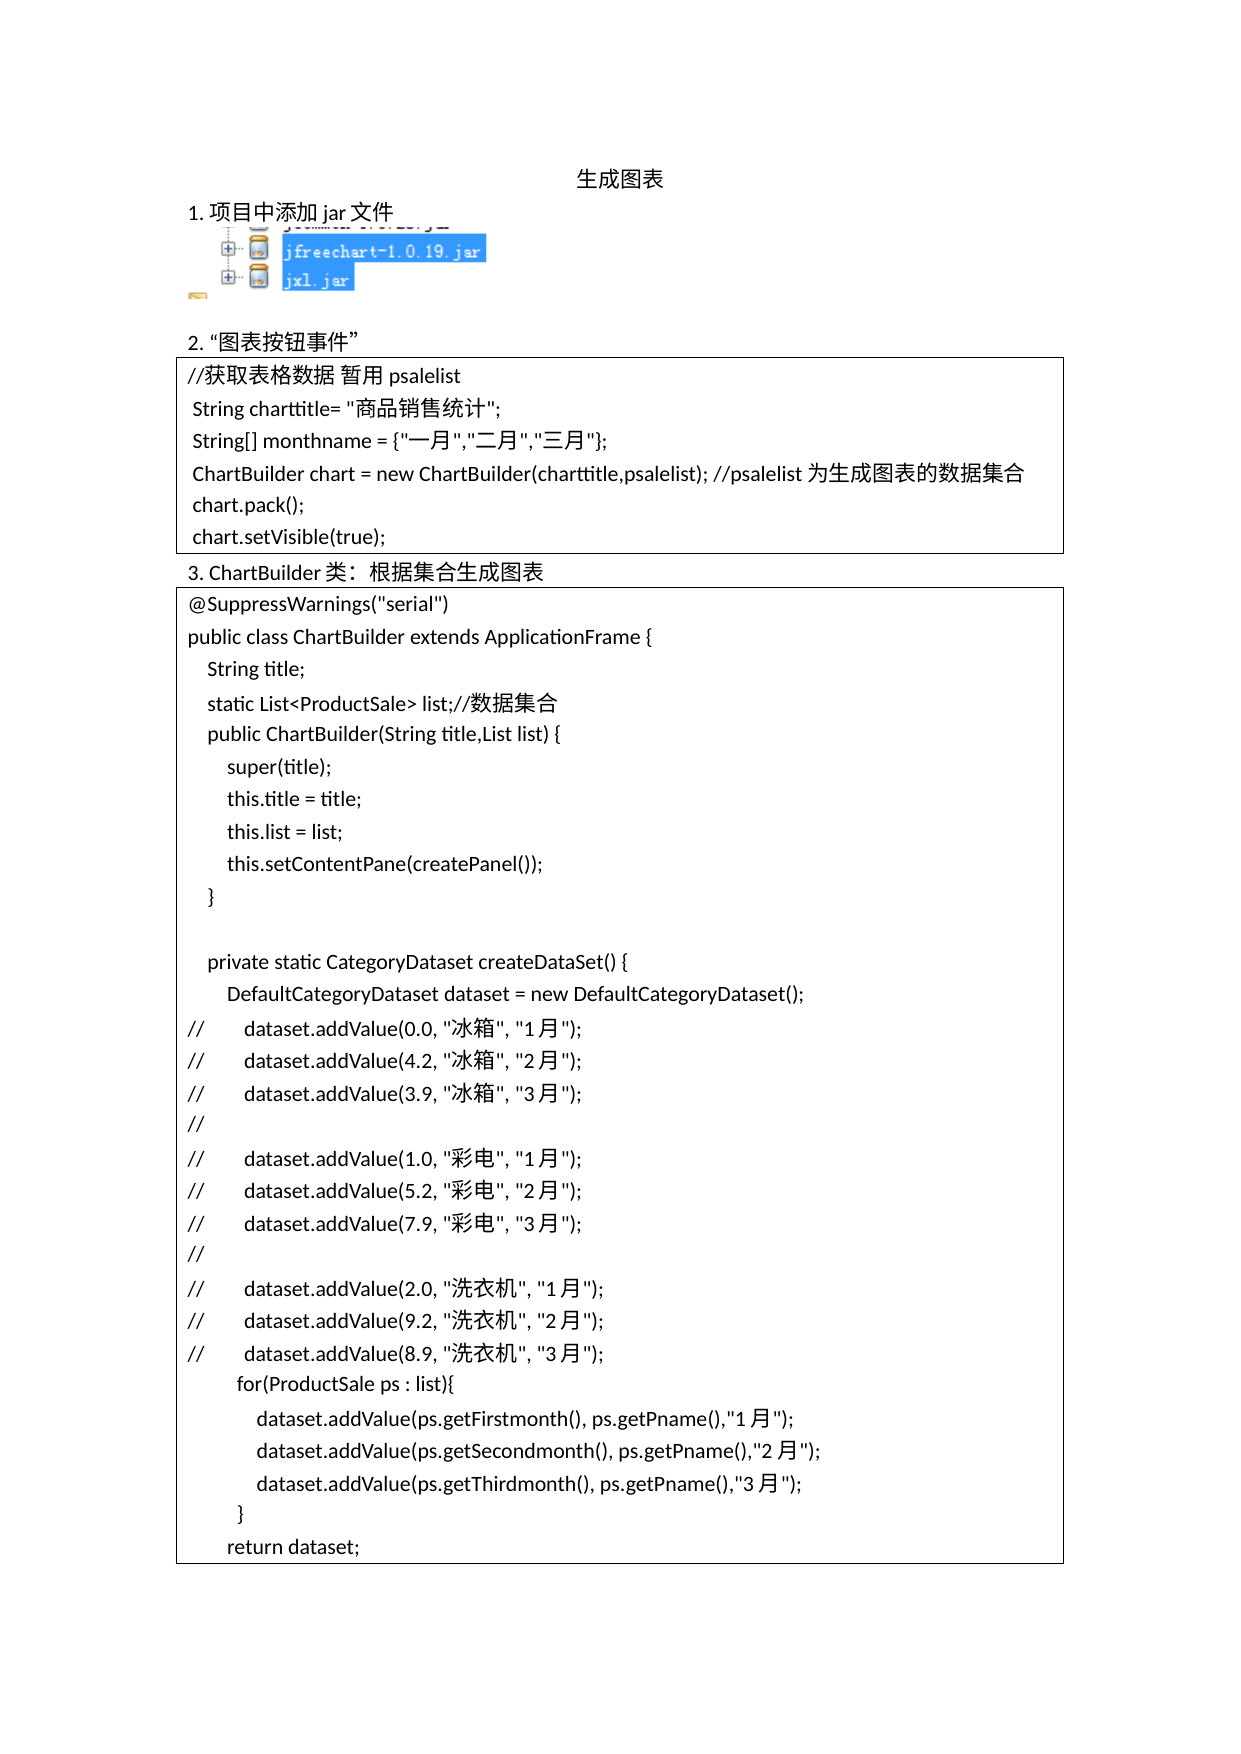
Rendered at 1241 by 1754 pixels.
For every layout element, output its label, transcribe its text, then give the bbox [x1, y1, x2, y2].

text 2. “图表按钮事件” [187, 324, 1053, 357]
text 生成图表 [187, 162, 1053, 194]
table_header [177, 588, 1063, 1563]
picture [187, 227, 532, 299]
table_header //获取表格数据 暂用psalelist String charttitle= "商品销售统计"; String[] monthname = {"一月","二月","三月"}; ChartBuilder chart = new ChartBuilder(charttitle,psalelist); //psalelist为生成图表的数据集合 chart.pack(); chart.setVisible(true); [177, 358, 1063, 553]
text 3. ChartBuilder类：根据集合生成图表 [187, 554, 1053, 587]
text 1. 项目中添加jar文件 [187, 194, 1053, 227]
